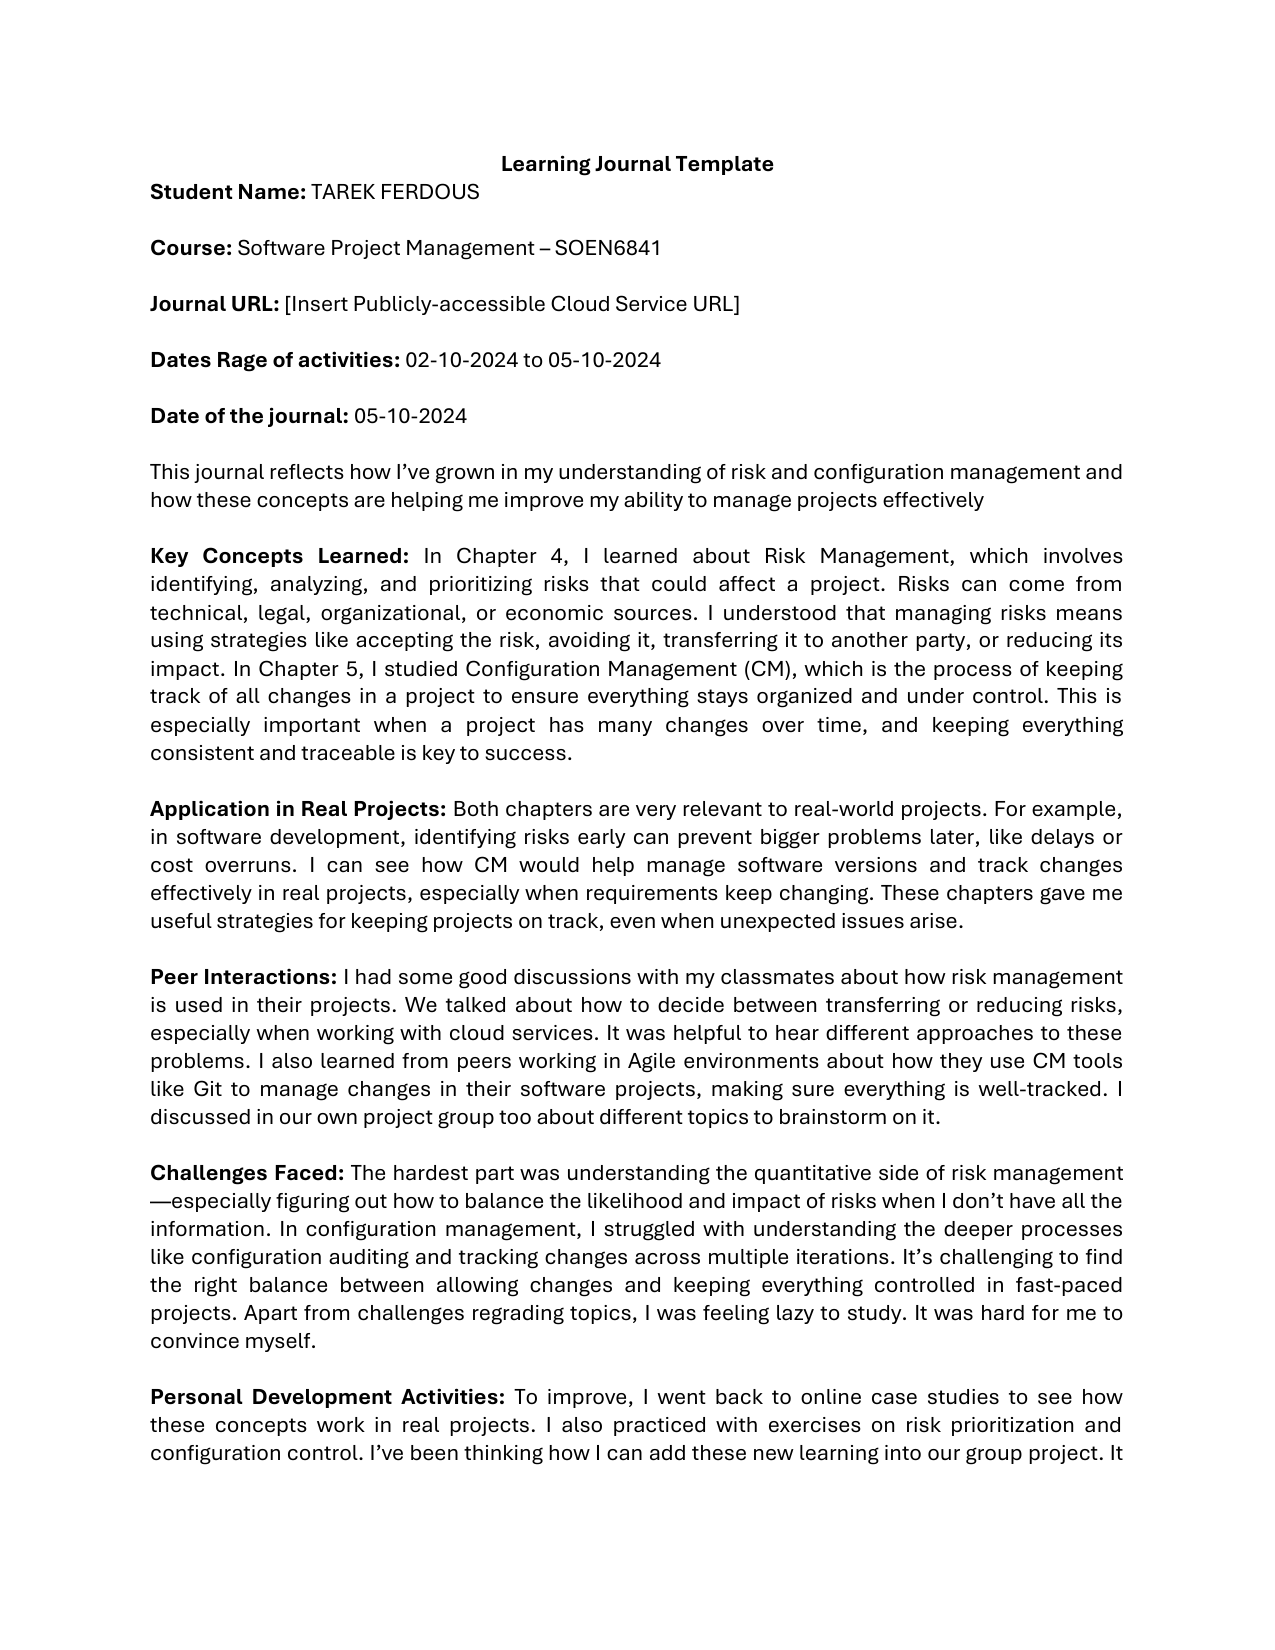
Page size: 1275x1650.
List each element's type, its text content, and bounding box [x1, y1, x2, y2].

text Application in Real Projects: Both chapters are very relevant to real-world projects. For example, in software development, identifying risks early can prevent bigger problems later, like delays or cost overruns. I can see how CM would help manage software versions and track changes effectively in real projects, especially when requirements keep changing. These chapters gave me useful strategies for keeping projects on track, even when unexpected issues arise. [150, 794, 1125, 934]
text Course: Software Project Management – SOEN6841 [150, 234, 1125, 262]
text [150, 1383, 1125, 1467]
text Student Name: TAREK FERDOUS [150, 178, 1125, 206]
text Learning Journal Template [150, 150, 1125, 178]
text Dates Rage of activities: 02-10-2024 to 05-10-2024 [150, 346, 1125, 374]
text Journal URL: [Insert Publicly-accessible Cloud Service URL] [150, 290, 1125, 318]
text Challenges Faced: The hardest part was understanding the quantitative side of risk management—especially figuring out how to balance the likelihood and impact of risks when I don’t have all the information. In configuration management, I struggled with understanding the deeper processes like configuration auditing and tracking changes across multiple iterations. It’s challenging to find the right balance between allowing changes and keeping everything controlled in fast-paced projects. Apart from challenges regrading topics, I was feeling lazy to study. It was hard for me to convince myself. [150, 1159, 1125, 1355]
text Peer Interactions: I had some good discussions with my classmates about how risk management is used in their projects. We talked about how to decide between transferring or reducing risks, especially when working with cloud services. It was helpful to hear different approaches to these problems. I also learned from peers working in Agile environments about how they use CM tools like Git to manage changes in their software projects, making sure everything is well-tracked. I discussed in our own project group too about different topics to brainstorm on it. [150, 963, 1125, 1131]
text Date of the journal: 05-10-2024 [150, 402, 1125, 430]
text Key Concepts Learned: In Chapter 4, I learned about Risk Management, which involves identifying, analyzing, and prioritizing risks that could affect a project. Risks can come from technical, legal, organizational, or economic sources. I understood that managing risks means using strategies like accepting the risk, avoiding it, transferring it to another party, or reducing its impact. In Chapter 5, I studied Configuration Management (CM), which is the process of keeping track of all changes in a project to ensure everything stays organized and under control. This is especially important when a project has many changes over time, and keeping everything consistent and traceable is key to success. [150, 514, 1125, 766]
text This journal reflects how I’ve grown in my understanding of risk and configuration management and how these concepts are helping me improve my ability to manage projects effectively [150, 458, 1125, 514]
